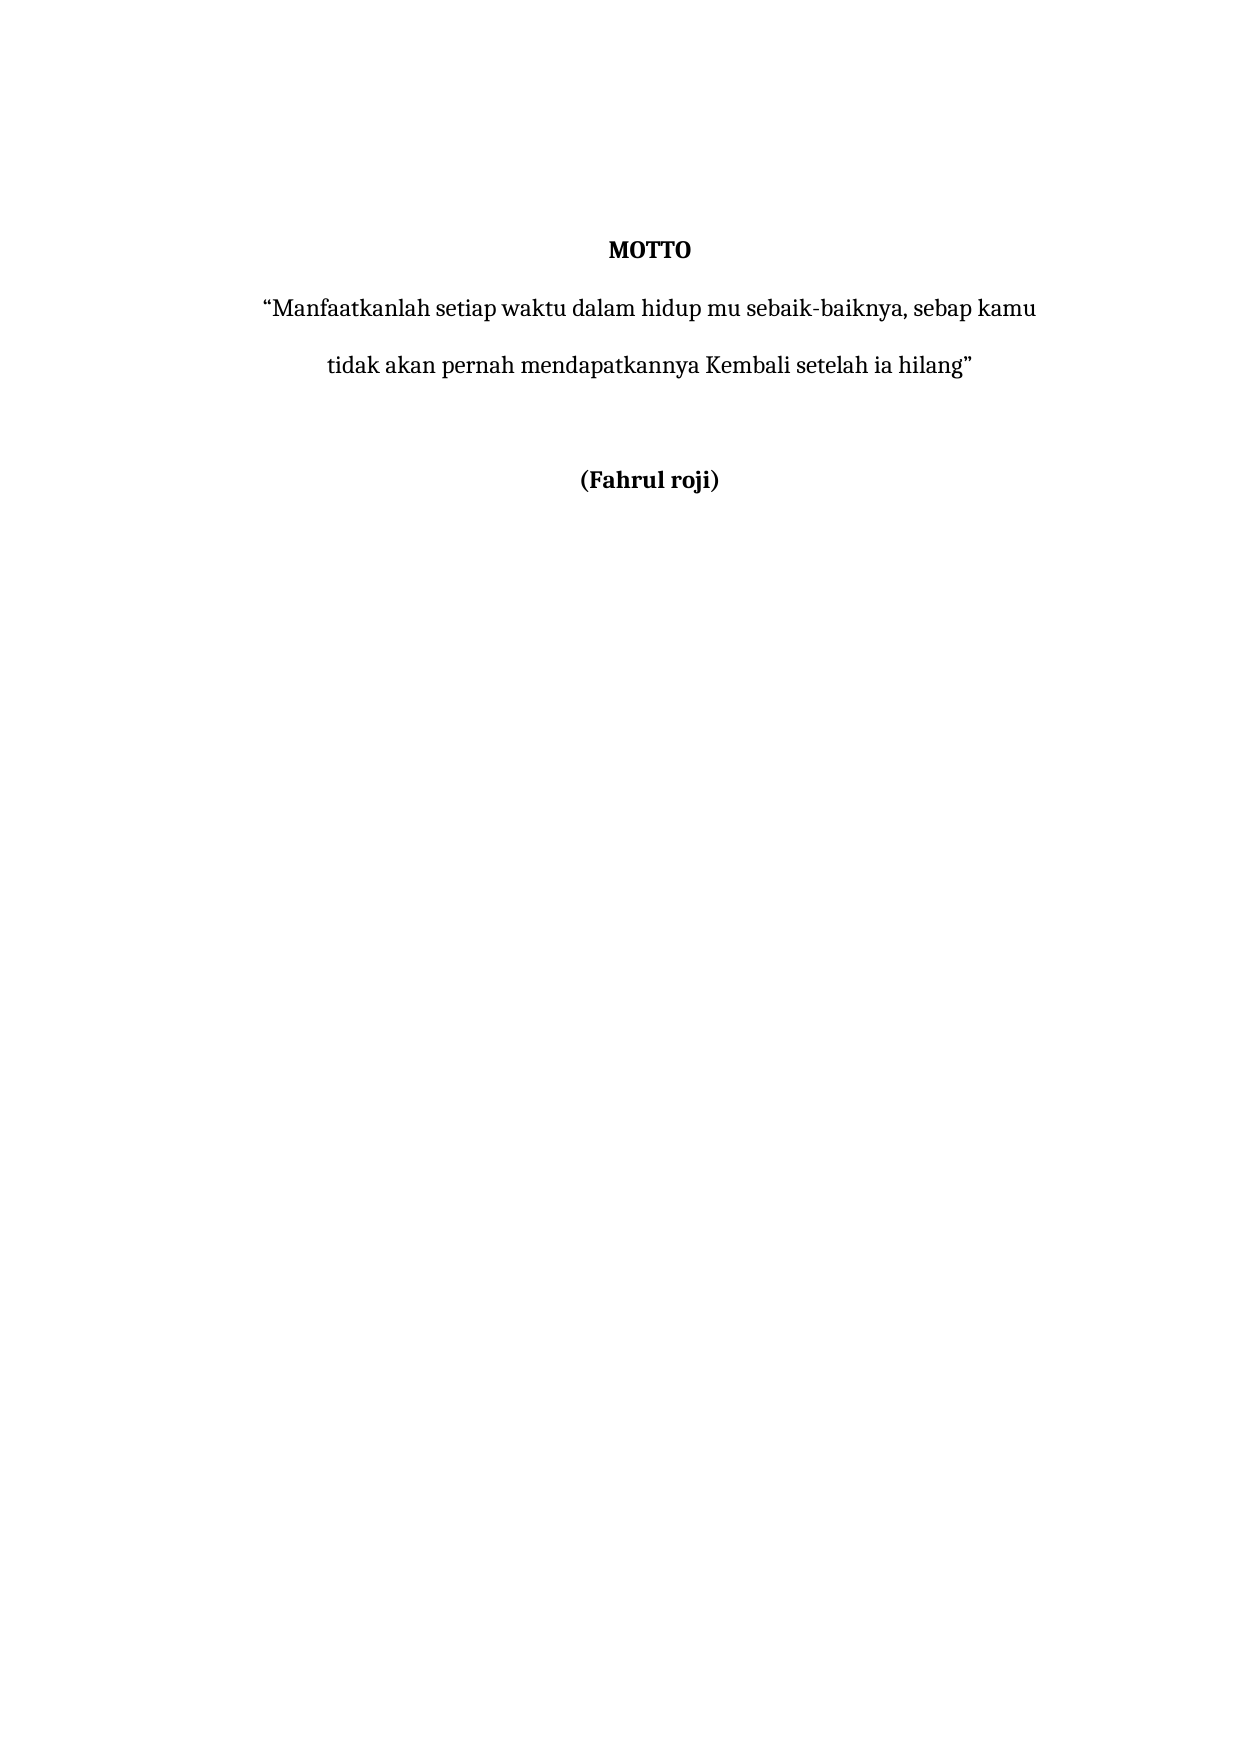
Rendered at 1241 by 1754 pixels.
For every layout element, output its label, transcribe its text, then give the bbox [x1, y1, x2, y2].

text MOTTO [236, 236, 1063, 265]
text “Manfaatkanlah setiap waktu dalam hidup mu sebaik-baiknya, sebap kamu tidak akan pernah mendapatkannya Kembali setelah ia hilang” [236, 294, 1063, 380]
text (Fahrul roji) [236, 466, 1063, 495]
